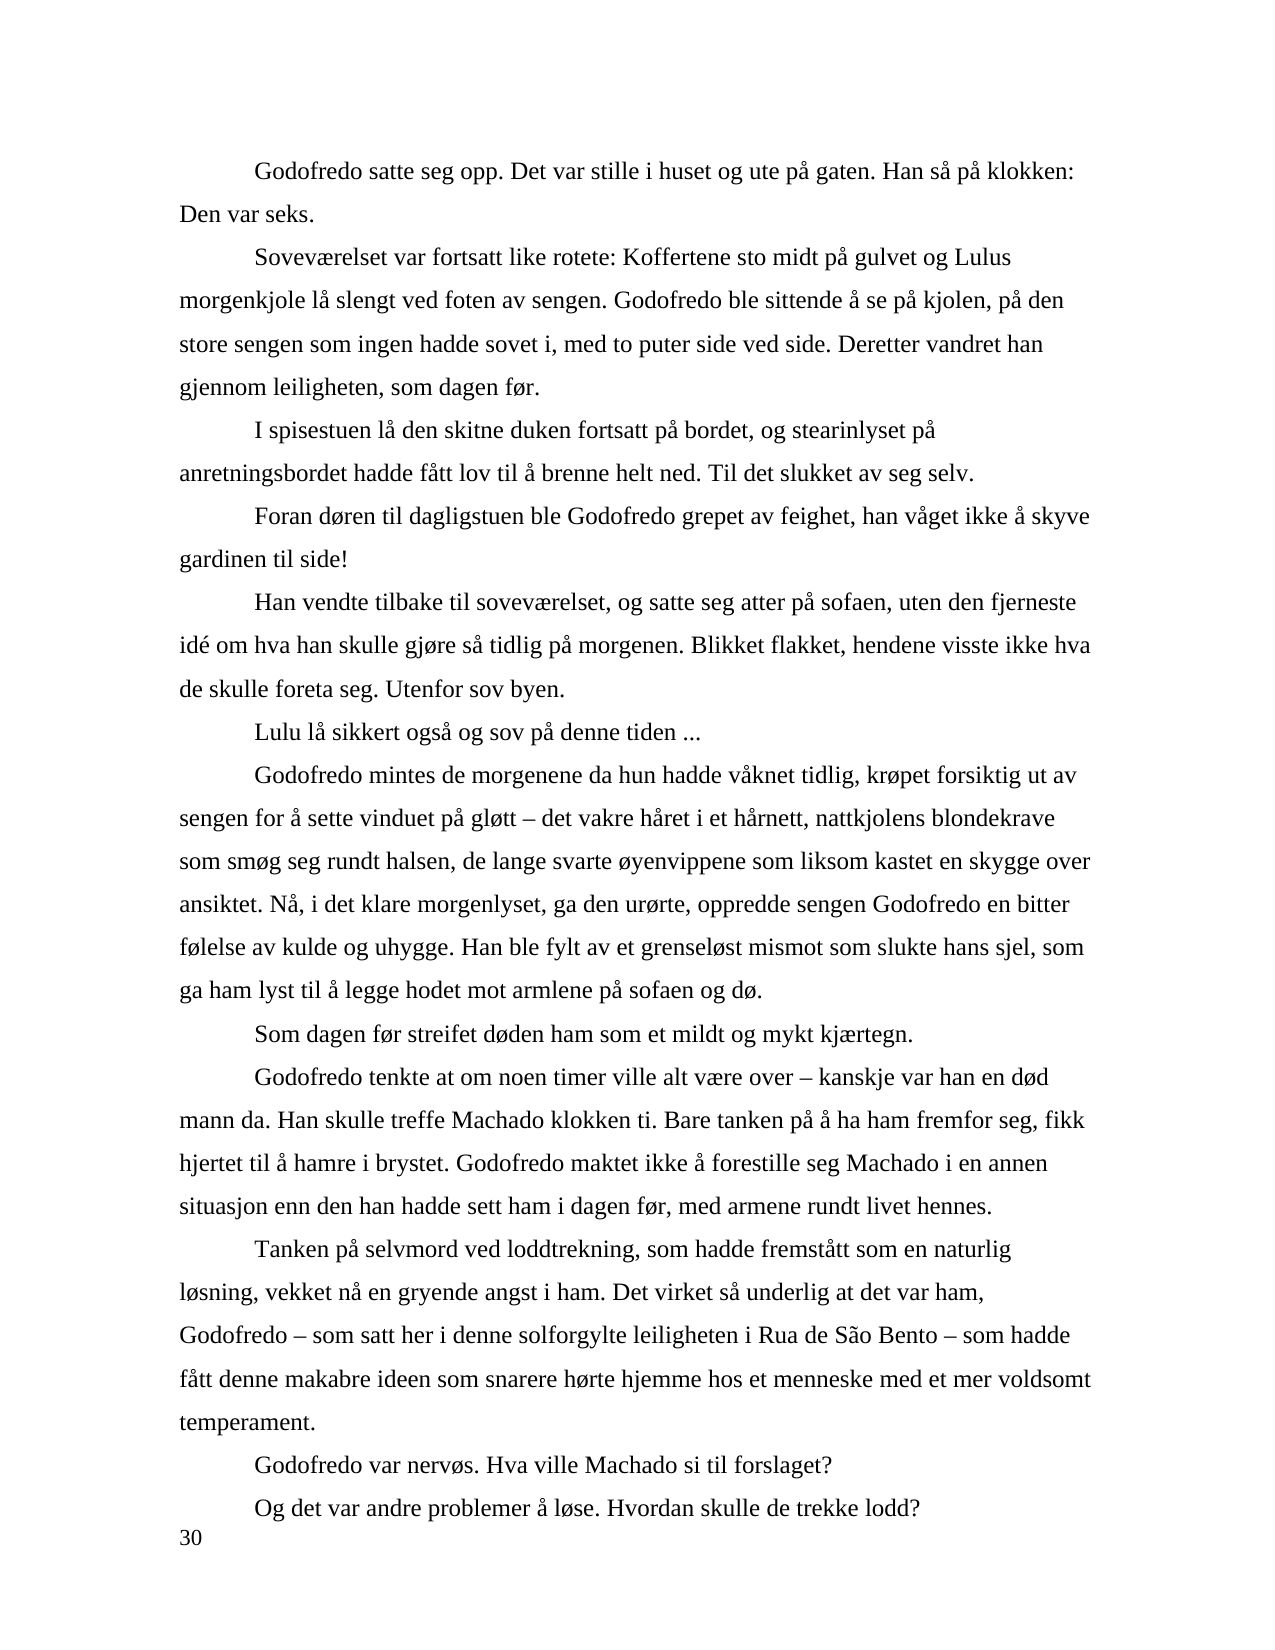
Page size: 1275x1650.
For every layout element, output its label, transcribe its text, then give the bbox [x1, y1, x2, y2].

text Godofredo mintes de morgenene da hun hadde våknet tidlig, krøpet forsiktig ut av sengen for å sette vinduet på gløtt – det vakre håret i et hårnett, nattkjolens blondekrave som smøg seg rundt halsen, de lange svarte øyenvippene som liksom kastet en skygge over ansiktet. Nå, i det klare morgenlyset, ga den urørte, oppredde sengen Godofredo en bitter følelse av kulde og uhygge. Han ble fylt av et grenseløst mismot som slukte hans sjel, som ga ham lyst til å legge hodet mot armlene på sofaen og dø. [179, 760, 1096, 1004]
text Foran døren til dagligstuen ble Godofredo grepet av feighet, han våget ikke å skyve gardinen til side! [179, 501, 1096, 573]
text Soveværelset var fortsatt like rotete: Koffertene sto midt på gulvet og Lulus morgenkjole lå slengt ved foten av sengen. Godofredo ble sittende å se på kjolen, på den store sengen som ingen hadde sovet i, med to puter side ved side. Deretter vandret han gjennom leiligheten, som dagen før. [179, 242, 1096, 401]
text Han vendte tilbake til soveværelset, og satte seg atter på sofaen, uten den fjerneste idé om hva han skulle gjøre så tidlig på morgenen. Blikket flakket, hendene visste ikke hva de skulle foreta seg. Utenfor sov byen. [179, 587, 1096, 702]
text Og det var andre problemer å løse. Hvordan skulle de trekke lodd? [254, 1493, 1096, 1522]
text Som dagen før streifet døden ham som et mildt og mykt kjærtegn. [179, 1019, 1096, 1047]
text Tanken på selvmord ved loddtrekning, som hadde fremstått som en naturlig løsning, vekket nå en gryende angst i ham. Det virket så underlig at det var ham, Godofredo – som satt her i denne solforgylte leiligheten i Rua de São Bento – som hadde fått denne makabre ideen som snarere hørte hjemme hos et menneske med et mer voldsomt temperament. [179, 1234, 1096, 1436]
text Lulu lå sikkert også og sov på denne tiden ... [179, 717, 1096, 746]
text I spisestuen lå den skitne duken fortsatt på bordet, og stearinlyset på anretningsbordet hadde fått lov til å brenne helt ned. Til det slukket av seg selv. [179, 415, 1096, 487]
text Godofredo satte seg opp. Det var stille i huset og ute på gaten. Han så på klokken: Den var seks. [179, 156, 1096, 228]
text Godofredo tenkte at om noen timer ville alt være over – kanskje var han en død mann da. Han skulle treffe Machado klokken ti. Bare tanken på å ha ham fremfor seg, fikk hjertet til å hamre i brystet. Godofredo maktet ikke å forestille seg Machado i en annen situasjon enn den han hadde sett ham i dagen før, med armene rundt livet hennes. [179, 1062, 1096, 1220]
text Godofredo var nervøs. Hva ville Machado si til forslaget? [254, 1450, 1096, 1479]
